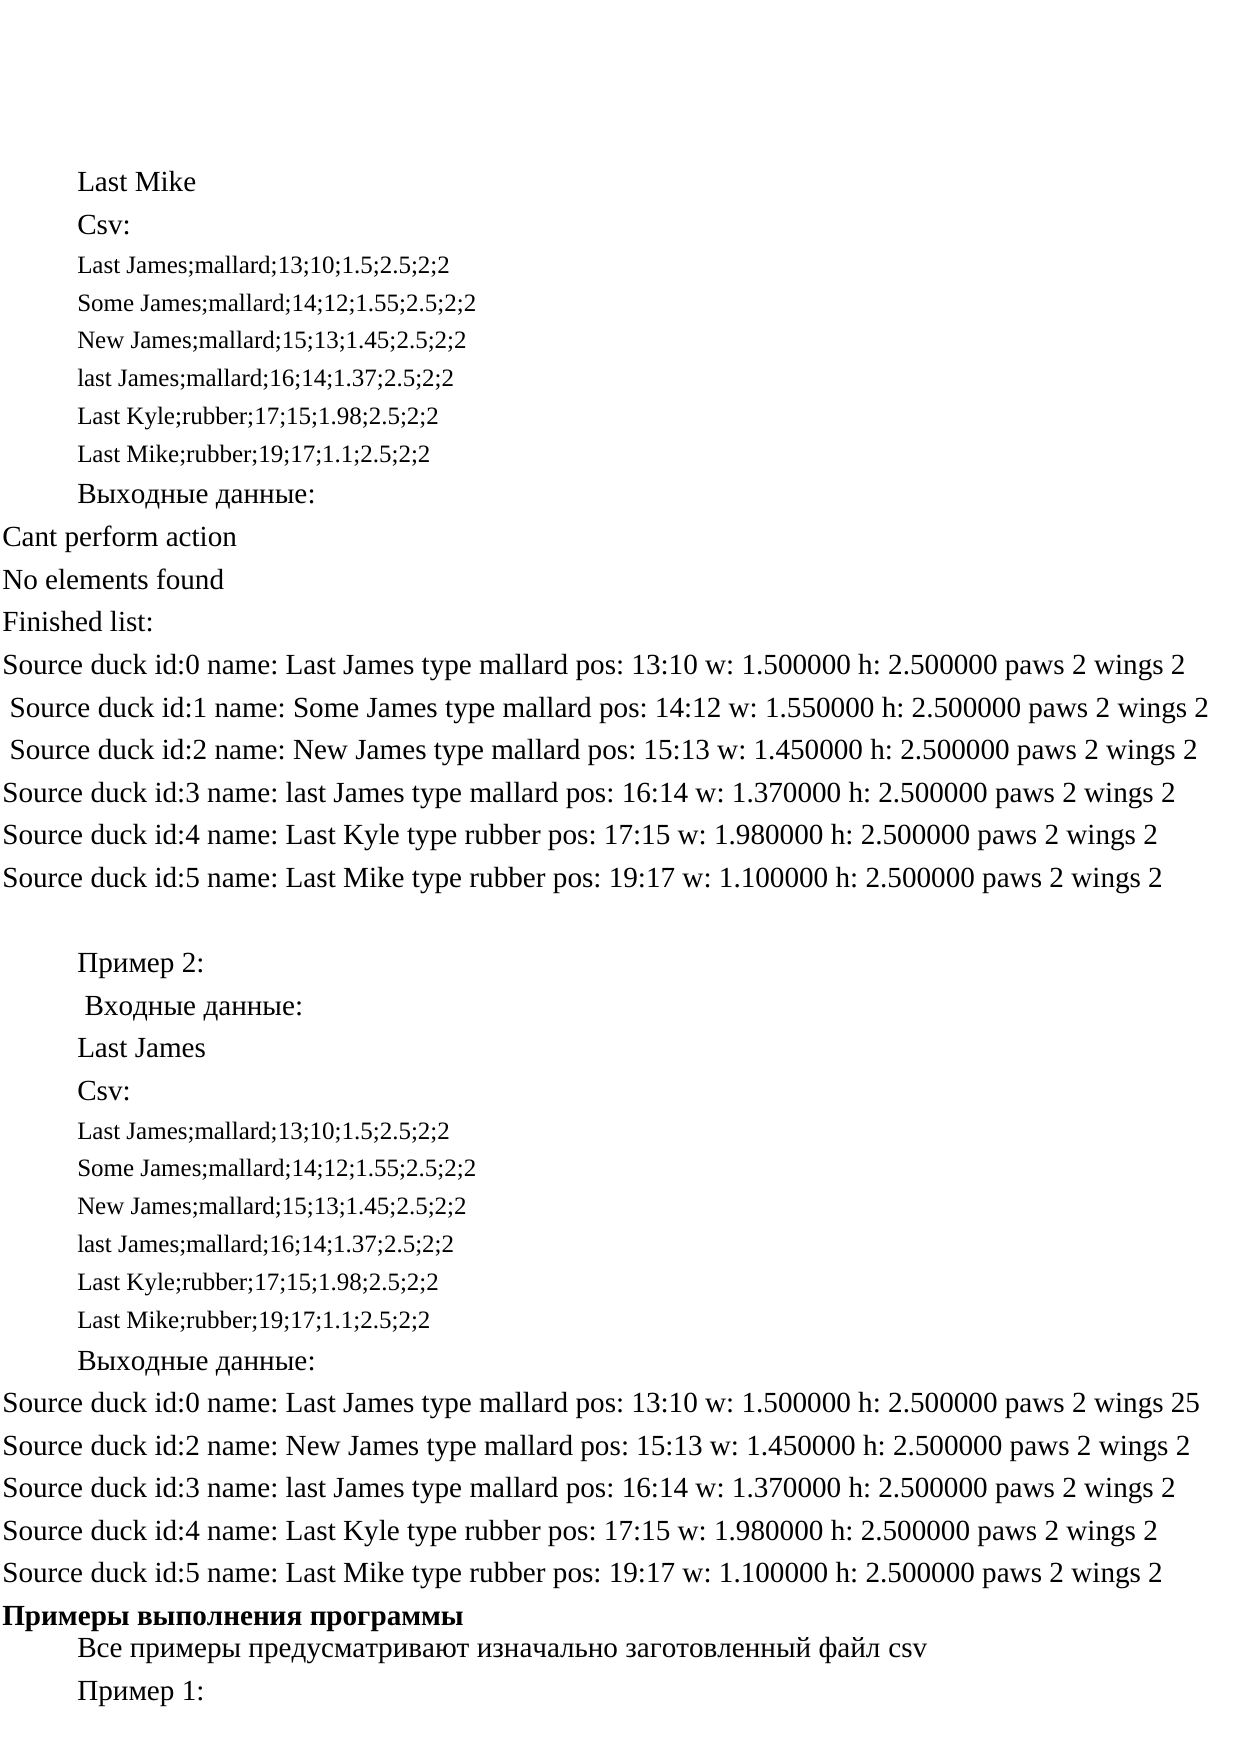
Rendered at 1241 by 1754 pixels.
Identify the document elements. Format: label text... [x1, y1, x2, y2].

subtitle Source duck id:0 name: Last James type mallard pos: 13:10 w: 1.500000 h: 2.500000 paws 2 wings 25 [2, 1385, 1240, 1419]
text Source duck id:4 name: Last Kyle type rubber pos: 17:15 w: 1.980000 h: 2.500000 paws 2 wings 2 [2, 817, 1240, 851]
text last James;mallard;16;14;1.37;2.5;2;2 [77, 1229, 1240, 1258]
text Some James;mallard;14;12;1.55;2.5;2;2 [77, 288, 1240, 316]
text New James;mallard;15;13;1.45;2.5;2;2 [77, 325, 1240, 354]
text Last Kyle;rubber;17;15;1.98;2.5;2;2 [77, 1267, 1240, 1296]
text Last Mike;rubber;19;17;1.1;2.5;2;2 [77, 439, 1240, 468]
text Source duck id:3 name: last James type mallard pos: 16:14 w: 1.370000 h: 2.500000 paws 2 wings 2 [2, 775, 1240, 808]
text Csv: [77, 207, 1240, 241]
subtitle Пример 1: [2, 1673, 1240, 1706]
subtitle Примеры выполнения программы [2, 1598, 1240, 1631]
text New James;mallard;15;13;1.45;2.5;2;2 [77, 1191, 1240, 1220]
text Last Mike [77, 164, 1240, 198]
text last James;mallard;16;14;1.37;2.5;2;2 [77, 363, 1240, 392]
text Finished list: [2, 604, 1240, 638]
subtitle Source duck id:3 name: last James type mallard pos: 16:14 w: 1.370000 h: 2.500000 paws 2 wings 2 [2, 1470, 1240, 1504]
text No elements found [2, 562, 1240, 595]
text Source duck id:0 name: Last James type mallard pos: 13:10 w: 1.500000 h: 2.500000 paws 2 wings 2 [2, 647, 1240, 681]
text Some James;mallard;14;12;1.55;2.5;2;2 [77, 1153, 1240, 1182]
text Source duck id:5 name: Last Mike type rubber pos: 19:17 w: 1.100000 h: 2.500000 paws 2 wings 2 [2, 860, 1240, 894]
subtitle Source duck id:5 name: Last Mike type rubber pos: 19:17 w: 1.100000 h: 2.500000 paws 2 wings 2 [2, 1555, 1240, 1589]
subtitle Source duck id:2 name: New James type mallard pos: 15:13 w: 1.450000 h: 2.500000 paws 2 wings 2 [2, 1428, 1240, 1461]
text Все примеры предусматривают изначально заготовленный файл csv [2, 1631, 1240, 1664]
text Last James;mallard;13;10;1.5;2.5;2;2 [77, 250, 1240, 278]
subtitle Source duck id:4 name: Last Kyle type rubber pos: 17:15 w: 1.980000 h: 2.500000 paws 2 wings 2 [2, 1513, 1240, 1546]
text Last Kyle;rubber;17;15;1.98;2.5;2;2 [77, 401, 1240, 430]
text Source duck id:1 name: Some James type mallard pos: 14:12 w: 1.550000 h: 2.500000 paws 2 wings 2 [2, 690, 1240, 723]
text Csv: [77, 1073, 1240, 1107]
text Last James [77, 1031, 1240, 1064]
text Source duck id:2 name: New James type mallard pos: 15:13 w: 1.450000 h: 2.500000 paws 2 wings 2 [2, 732, 1240, 766]
text Last James;mallard;13;10;1.5;2.5;2;2 [77, 1116, 1240, 1144]
text Last Mike;rubber;19;17;1.1;2.5;2;2 [77, 1305, 1240, 1333]
text Cant perform action [2, 519, 1240, 553]
text Выходные данные: [77, 1343, 1240, 1376]
text Выходные данные: [77, 477, 1240, 510]
text Входные данные: [77, 988, 1240, 1021]
text Пример 2: [77, 945, 1240, 979]
